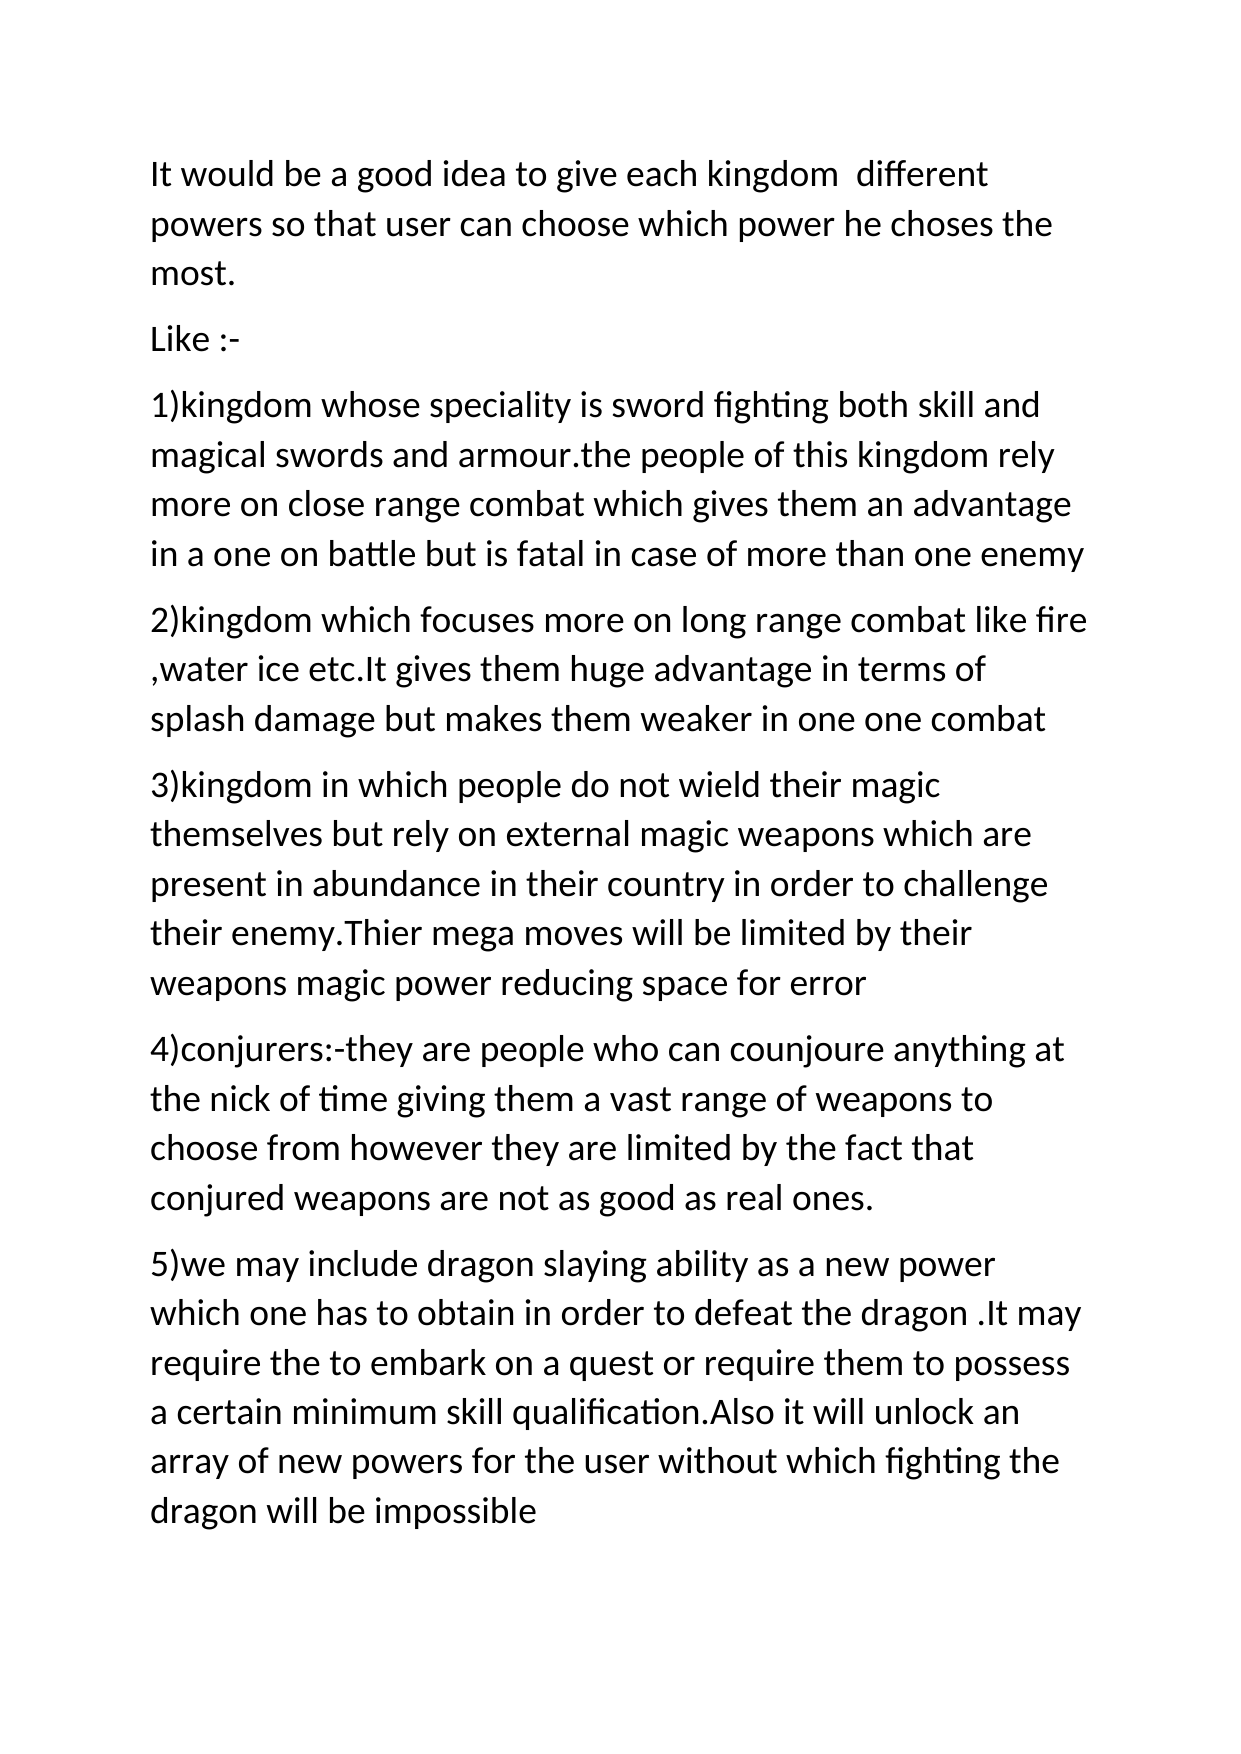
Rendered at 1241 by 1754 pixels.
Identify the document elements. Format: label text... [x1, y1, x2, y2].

text 4)conjurers:-they are people who can counjoure anything at the nick of time giving them a vast range of weapons to choose from however they are limited by the fact that conjured weapons are not as good as real ones. [150, 1025, 1090, 1219]
text 5)we may include dragon slaying ability as a new power which one has to obtain in order to defeat the dragon .It may require the to embark on a quest or require them to possess a certain minimum skill qualification.Also it will unlock an array of new powers for the user without which fighting the dragon will be impossible [150, 1239, 1090, 1533]
text 2)kingdom which focuses more on long range combat like fire ,water ice etc.It gives them huge advantage in terms of splash damage but makes them weaker in one one combat [150, 596, 1090, 741]
text Like :- [150, 315, 1090, 361]
text It would be a good idea to give each kingdom different powers so that user can choose which power he choses the most. [150, 150, 1090, 295]
text 3)kingdom in which people do not wield their magic themselves but rely on external magic weapons which are present in abundance in their country in order to challenge their enemy.Thier mega moves will be limited by their weapons magic power reducing space for error [150, 761, 1090, 1005]
text 1)kingdom whose speciality is sword fighting both skill and magical swords and armour.the people of this kingdom rely more on close range combat which gives them an advantage in a one on battle but is fatal in case of more than one enemy [150, 381, 1090, 576]
